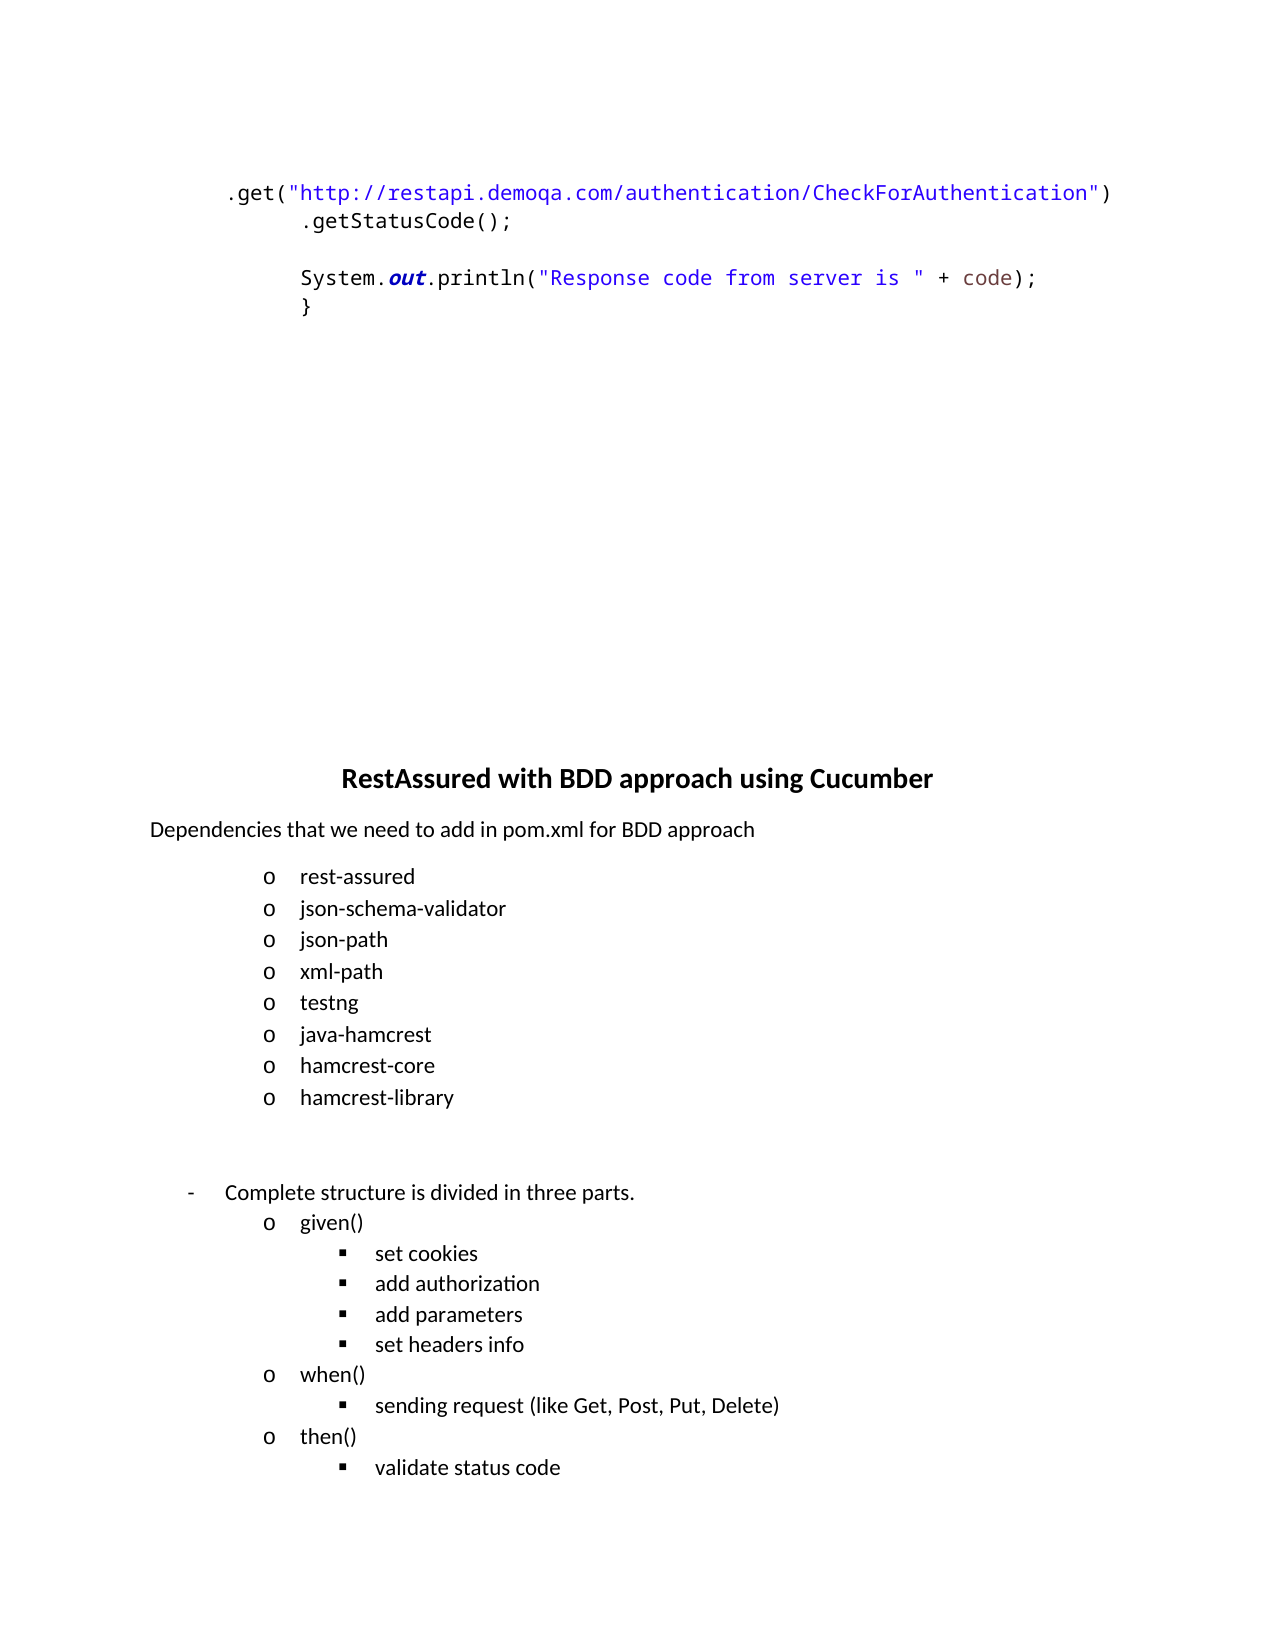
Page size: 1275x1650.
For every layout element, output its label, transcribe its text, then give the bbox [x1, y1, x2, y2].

list given() [262, 1208, 1125, 1237]
text System.out.println("Response code from server is " + code); [150, 263, 1125, 291]
list testng [262, 988, 1125, 1017]
list add authorization [337, 1269, 1125, 1298]
list json-path [262, 925, 1125, 954]
list hamcrest-library [262, 1083, 1125, 1112]
list java-hamcrest [262, 1020, 1125, 1049]
list Complete structure is divided in three parts. [187, 1178, 1125, 1206]
list hamcrest-core [262, 1051, 1125, 1080]
text RestAssured with BDD approach using Cucumber [150, 761, 1125, 796]
list xml-path [262, 957, 1125, 986]
text .get("http://restapi.demoqa.com/authentication/CheckForAuthentication") [150, 150, 1125, 206]
list set cookies [337, 1239, 1125, 1267]
list } [225, 291, 1125, 320]
list validate status code [337, 1453, 1125, 1481]
text Dependencies that we need to add in pom.xml for BDD approach [150, 816, 1125, 844]
list rest-assured [262, 862, 1125, 892]
list json-schema-validator [262, 894, 1125, 923]
list then() [262, 1422, 1125, 1451]
text .getStatusCode(); [150, 206, 1125, 235]
list set headers info [337, 1330, 1125, 1358]
list when() [262, 1360, 1125, 1389]
list sending request (like Get, Post, Put, Delete) [337, 1392, 1125, 1420]
list add parameters [337, 1300, 1125, 1328]
